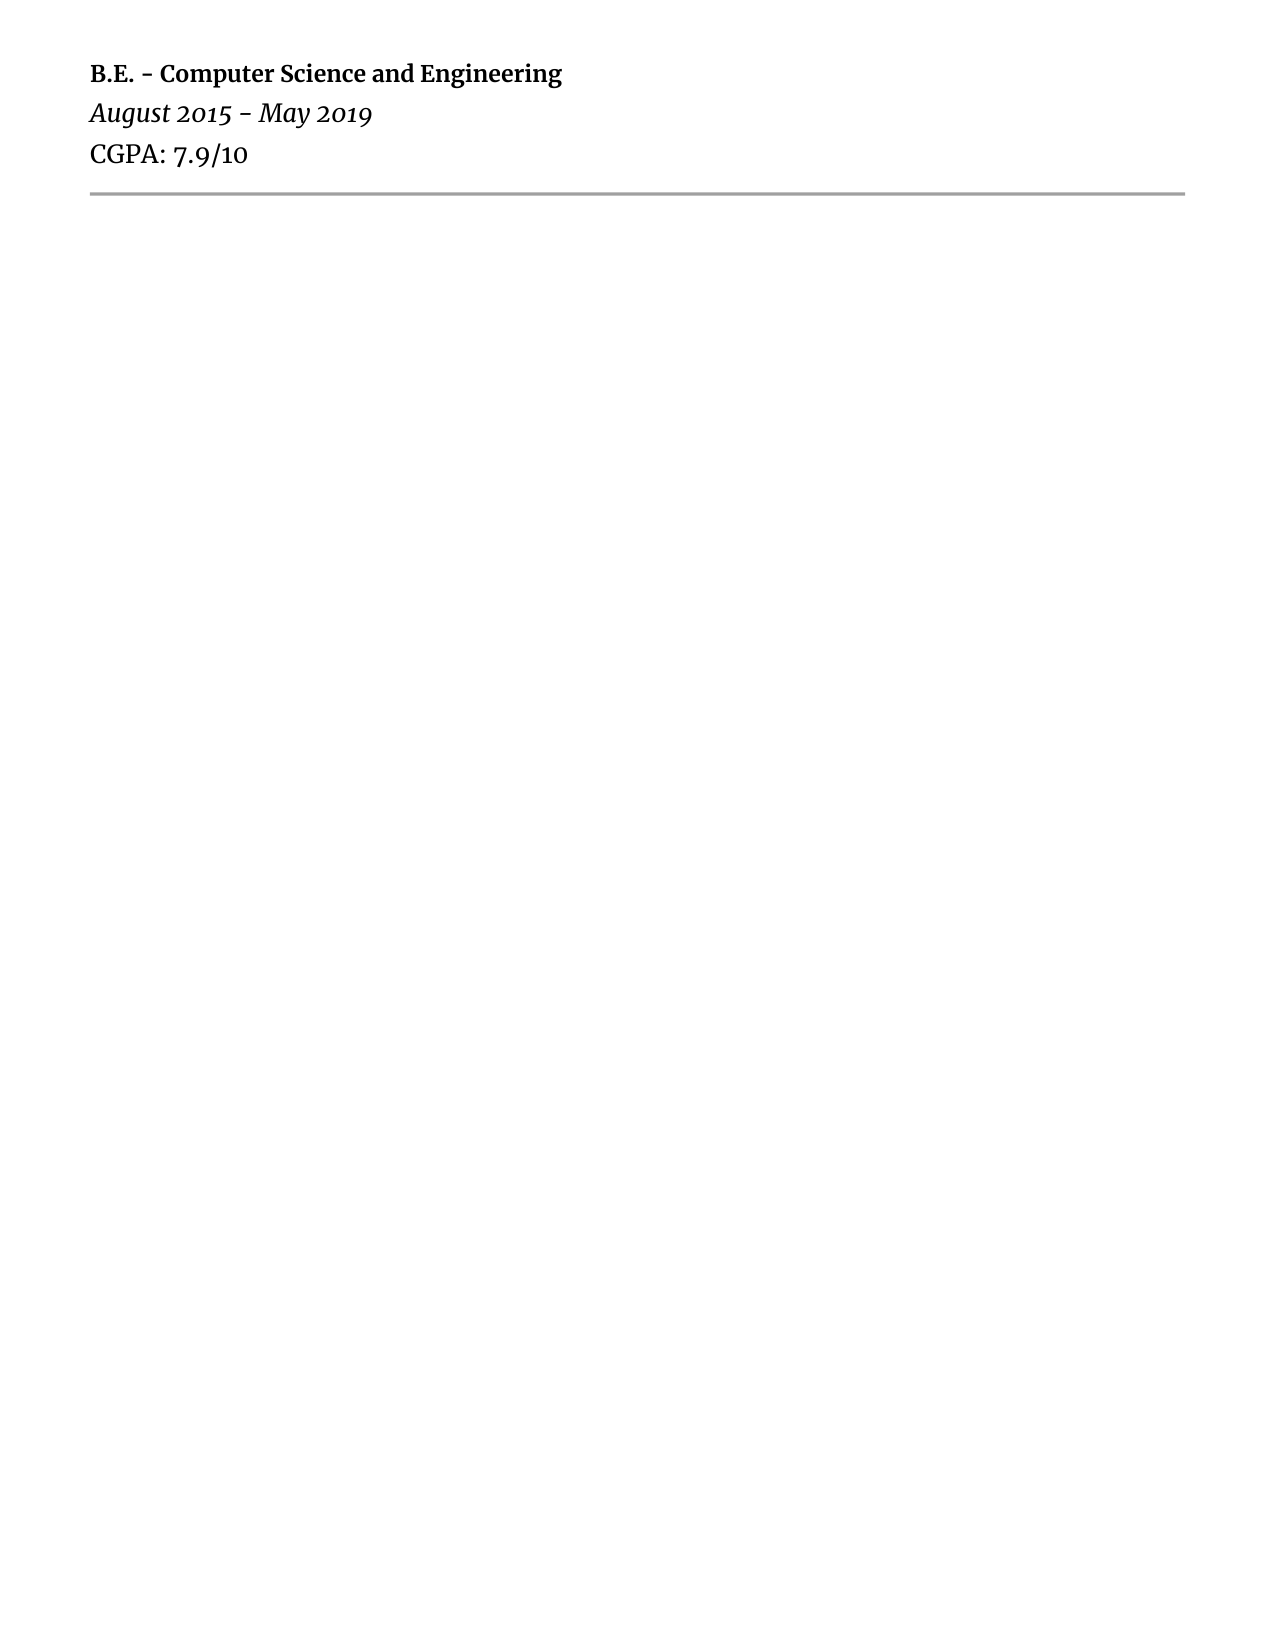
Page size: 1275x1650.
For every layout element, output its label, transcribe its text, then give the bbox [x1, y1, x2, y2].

text B.E. - Computer Science and Engineering August 2015 - May 2019 CGPA: 7.9/10 [90, 60, 1154, 171]
